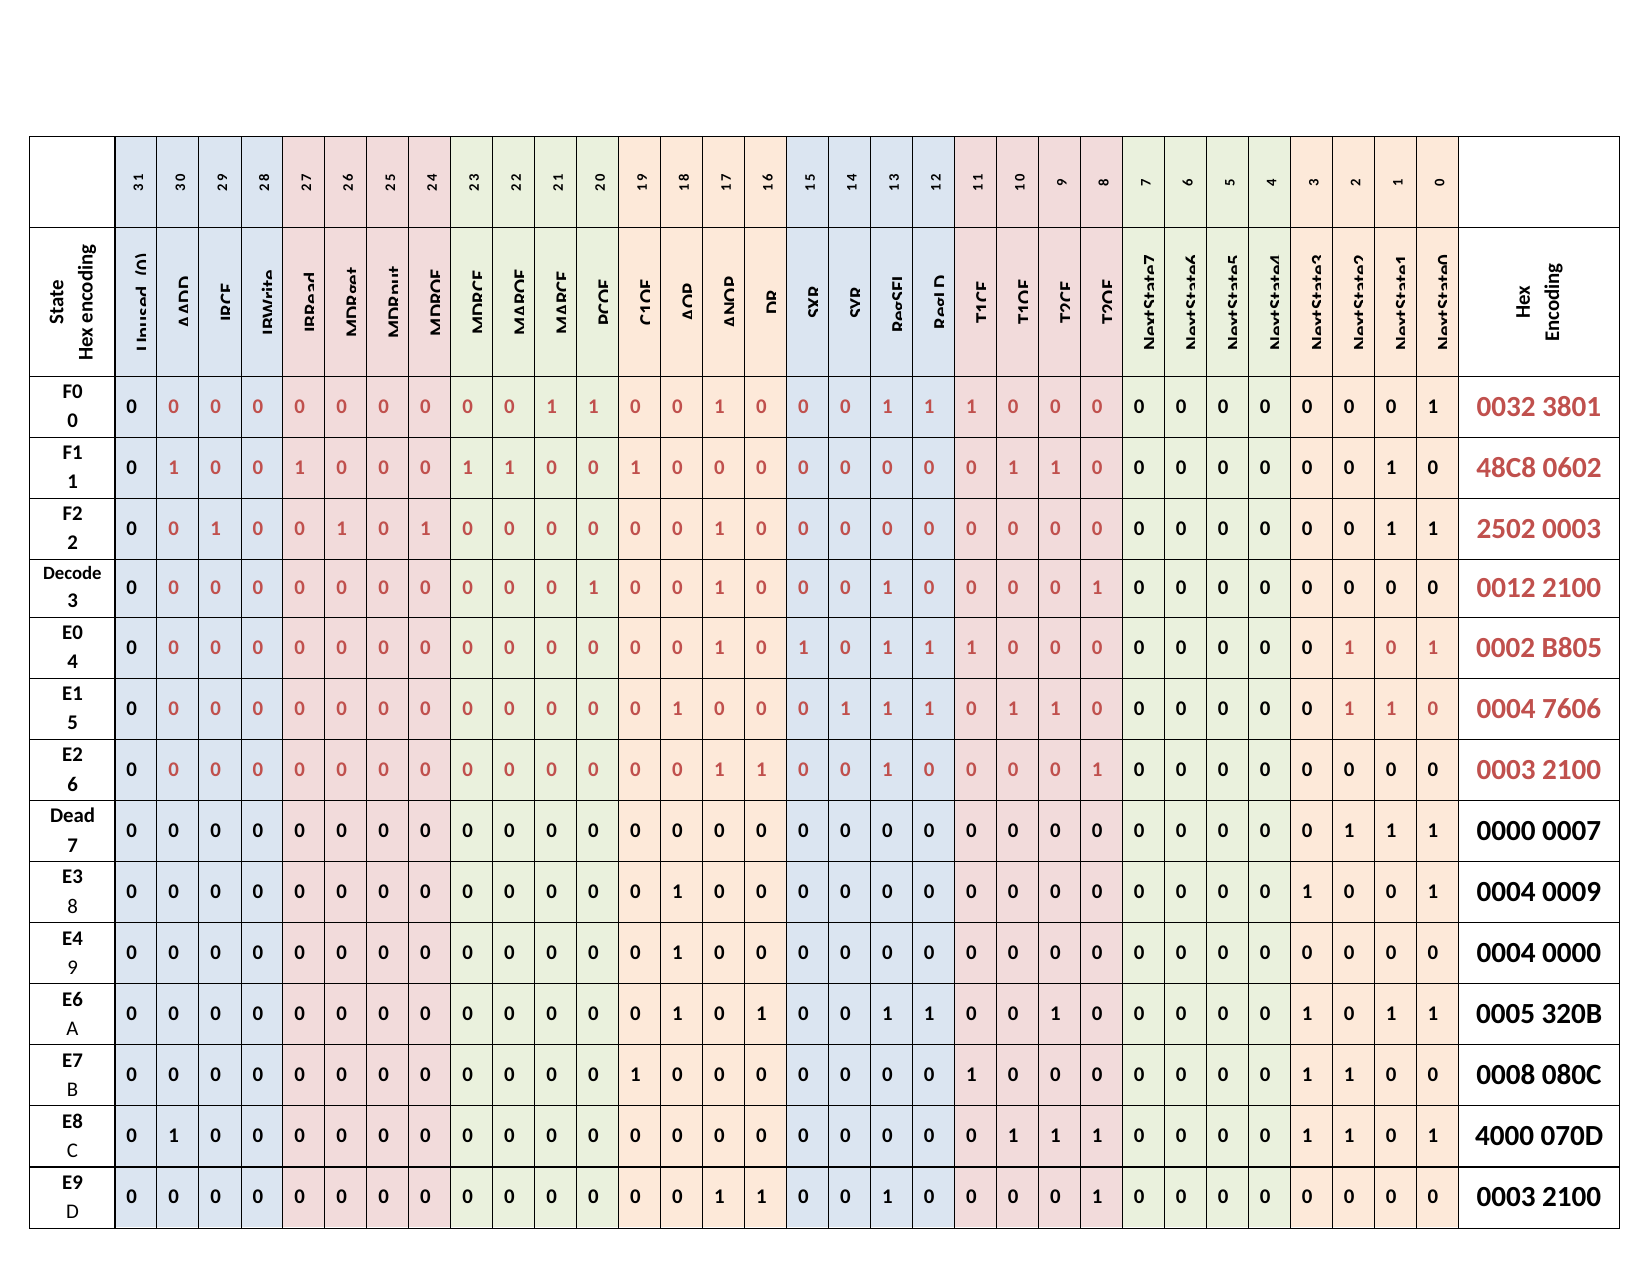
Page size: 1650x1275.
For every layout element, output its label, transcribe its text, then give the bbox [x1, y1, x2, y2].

table_cell 0 [1249, 1106, 1290, 1166]
table_cell 0 [955, 438, 996, 498]
table_cell 0 [703, 438, 744, 498]
table_cell 0 [283, 862, 324, 922]
table_cell 0 [242, 618, 282, 678]
table_cell 0 [661, 1106, 702, 1166]
table_cell 0 [577, 499, 618, 559]
table_cell 0 [1123, 1045, 1164, 1105]
table_cell 1 [661, 984, 702, 1044]
table_cell 1 [199, 499, 241, 559]
table_cell 0 [955, 560, 996, 617]
table_cell 0 [451, 984, 492, 1044]
table_cell 0 [409, 1045, 450, 1105]
table_cell NextState4 [1249, 228, 1290, 376]
table_cell 0 [1039, 801, 1080, 861]
table_cell 0 [199, 438, 241, 498]
table_cell 0 [661, 618, 702, 678]
table_cell 0 [997, 499, 1038, 559]
table_cell 0 [619, 377, 660, 437]
table_cell 1 [871, 984, 912, 1044]
table_cell State Hex encoding [30, 228, 114, 376]
table_header 2 2 [493, 137, 534, 227]
table_cell 1 [1375, 984, 1416, 1044]
table_cell 0 [493, 984, 534, 1044]
table_cell 0 [1333, 377, 1374, 437]
table_cell 0 [1417, 560, 1458, 617]
table_cell 0 [1333, 740, 1374, 800]
table_cell MDRput [367, 228, 408, 376]
table_cell 0 [787, 679, 828, 739]
table_cell 1 [871, 1168, 912, 1227]
table_cell 0 [451, 560, 492, 617]
table_cell ANOP [703, 228, 744, 376]
table_cell 1 [493, 438, 534, 498]
table_cell 0 [1165, 499, 1206, 559]
table_cell 1 [745, 740, 786, 800]
table_cell 0 [1333, 862, 1374, 922]
table_cell 0 [997, 1045, 1038, 1105]
table_cell 0 [116, 679, 156, 739]
table_cell E2 6 [30, 740, 114, 800]
table_cell 0 [283, 1106, 324, 1166]
table_cell 0 [157, 1045, 198, 1105]
table_cell 0 [409, 862, 450, 922]
table_cell 0 [787, 1045, 828, 1105]
table_cell 0 [242, 1045, 282, 1105]
table_cell 0 [787, 801, 828, 861]
table_cell 0 [1207, 862, 1248, 922]
table_cell E9 D [30, 1168, 114, 1227]
table_cell 0 [871, 923, 912, 983]
table_cell 0 [577, 862, 618, 922]
table_header [30, 137, 114, 227]
table_header [1459, 137, 1619, 227]
table_cell 0 [116, 1045, 156, 1105]
table_cell 0 [493, 862, 534, 922]
table_cell 0 [997, 560, 1038, 617]
table_cell 0000 0007 [1459, 801, 1619, 861]
table_cell MDRget [325, 228, 366, 376]
table_cell 0 [577, 801, 618, 861]
table_cell 0 [745, 1106, 786, 1166]
table_cell F1 1 [30, 438, 114, 498]
table_cell 0 [1165, 560, 1206, 617]
table_cell 1 [619, 438, 660, 498]
table_cell 0 [493, 1045, 534, 1105]
table_cell 0 [1249, 679, 1290, 739]
table_cell 0 [409, 801, 450, 861]
table_cell 0 [577, 438, 618, 498]
table_cell 0 [493, 499, 534, 559]
table_cell 0 [116, 984, 156, 1044]
table_cell 0 [745, 801, 786, 861]
table_cell 0 [116, 862, 156, 922]
table_cell 1 [451, 438, 492, 498]
table_header 1 [1375, 137, 1416, 227]
table_cell 1 [913, 984, 954, 1044]
table_cell DR [745, 228, 786, 376]
table_cell 0 [871, 801, 912, 861]
table_header 5 [1207, 137, 1248, 227]
table_cell 0 [451, 679, 492, 739]
table_cell 1 [157, 1106, 198, 1166]
table_header 9 [1039, 137, 1080, 227]
table_cell 0 [1165, 923, 1206, 983]
table_cell 0 [913, 499, 954, 559]
table_cell 0 [493, 740, 534, 800]
table_header 4 [1249, 137, 1290, 227]
table_cell 48C8 0602 [1459, 438, 1619, 498]
table_cell 0 [913, 801, 954, 861]
table_cell 0 [1165, 438, 1206, 498]
table_cell 0 [661, 1045, 702, 1105]
table_cell 1 [913, 618, 954, 678]
table_cell Hex Encoding [1459, 228, 1619, 376]
table_cell Decode 3 [30, 560, 114, 617]
table_cell 1 [1333, 618, 1374, 678]
table_cell 0 [577, 1045, 618, 1105]
table_cell 0 [1039, 377, 1080, 437]
table_cell 0 [661, 560, 702, 617]
table_cell 0 [116, 740, 156, 800]
table_cell 0 [1081, 377, 1122, 437]
table_cell MARCE [535, 228, 576, 376]
table_cell 0 [367, 1045, 408, 1105]
table_cell 0 [619, 1168, 660, 1227]
table_cell 0 [535, 801, 576, 861]
table_cell 0 [1207, 618, 1248, 678]
table_cell 0 [1333, 499, 1374, 559]
table_cell 0 [451, 1168, 492, 1227]
table_cell NextState2 [1333, 228, 1374, 376]
table_cell 0 [1207, 377, 1248, 437]
table_cell 0 [367, 438, 408, 498]
table_cell 1 [703, 1168, 744, 1227]
table_cell 0 [1207, 1106, 1248, 1166]
table_cell 1 [997, 1106, 1038, 1166]
table_cell 0 [1417, 438, 1458, 498]
table_cell 0 [199, 618, 241, 678]
table_cell 1 [1081, 740, 1122, 800]
table_cell Unused (0) [116, 228, 156, 376]
table_cell 0 [1291, 560, 1332, 617]
table_cell 0 [451, 862, 492, 922]
table_cell 0 [493, 801, 534, 861]
table_cell NextState3 [1291, 228, 1332, 376]
table_cell 0 [199, 923, 241, 983]
table_cell 0 [535, 438, 576, 498]
table_cell Dead 7 [30, 801, 114, 861]
table_cell 0 [787, 1106, 828, 1166]
table_cell 0 [325, 740, 366, 800]
table_cell 0 [242, 740, 282, 800]
table_cell 0 [1081, 801, 1122, 861]
table_cell 0 [325, 984, 366, 1044]
table_cell 0 [955, 1106, 996, 1166]
table_cell 0 [577, 618, 618, 678]
table_cell E6 A [30, 984, 114, 1044]
table_cell 0 [116, 923, 156, 983]
table_cell 0 [1249, 499, 1290, 559]
table_cell 0 [955, 1168, 996, 1227]
table_cell T2CE [1039, 228, 1080, 376]
table_cell 1 [703, 560, 744, 617]
table_cell 0 [535, 862, 576, 922]
table_cell 0 [283, 679, 324, 739]
table_cell 0 [1165, 801, 1206, 861]
table_cell 0 [661, 499, 702, 559]
table_cell 0 [116, 618, 156, 678]
table_header 6 [1165, 137, 1206, 227]
table_cell 0 [745, 862, 786, 922]
table_cell 0 [829, 560, 870, 617]
table_cell E8 C [30, 1106, 114, 1166]
table_cell RegSEL [871, 228, 912, 376]
table_cell 0 [661, 1168, 702, 1227]
table_cell 1 [1039, 984, 1080, 1044]
table_cell 4000 070D [1459, 1106, 1619, 1166]
table_cell 1 [1417, 499, 1458, 559]
table_header 1 7 [703, 137, 744, 227]
table_cell 0 [1081, 438, 1122, 498]
table_cell 0 [871, 1045, 912, 1105]
table_cell 0 [325, 1045, 366, 1105]
table_cell 0 [1165, 862, 1206, 922]
table_cell 1 [871, 377, 912, 437]
table_cell 0 [1207, 499, 1248, 559]
table_cell 0 [242, 499, 282, 559]
table_cell 0 [955, 740, 996, 800]
table_cell 0 [871, 862, 912, 922]
table_cell 0 [1207, 801, 1248, 861]
table_cell RegLD [913, 228, 954, 376]
table_cell 0 [242, 801, 282, 861]
table_cell 0 [367, 618, 408, 678]
table_cell 0 [913, 1045, 954, 1105]
table_cell 0 [787, 499, 828, 559]
table_header 1 1 [955, 137, 996, 227]
table_cell F0 0 [30, 377, 114, 437]
table_cell 0 [367, 984, 408, 1044]
table_cell 0 [913, 1106, 954, 1166]
table_cell 1 [871, 618, 912, 678]
table_cell 0 [1291, 679, 1332, 739]
table_cell 1 [157, 438, 198, 498]
table_cell 1 [997, 679, 1038, 739]
table_cell 0 [997, 801, 1038, 861]
table_cell 1 [1081, 560, 1122, 617]
table_cell 0 [199, 1106, 241, 1166]
table_cell 0 [409, 923, 450, 983]
table_cell 0 [619, 801, 660, 861]
table_cell 0 [1207, 679, 1248, 739]
table_cell 0012 2100 [1459, 560, 1619, 617]
table_cell 0 [745, 377, 786, 437]
table_cell 0 [661, 801, 702, 861]
table_cell 0 [703, 862, 744, 922]
table_cell 1 [1375, 499, 1416, 559]
table_cell 0 [829, 740, 870, 800]
table_cell 0 [1165, 618, 1206, 678]
table_cell 0 [242, 984, 282, 1044]
table_cell 0 [535, 1045, 576, 1105]
table_cell 0 [703, 1106, 744, 1166]
table_cell 0 [1165, 984, 1206, 1044]
table_cell 0 [955, 984, 996, 1044]
table_cell 1 [1375, 801, 1416, 861]
table_cell 0 [367, 560, 408, 617]
table_cell E7 B [30, 1045, 114, 1105]
table_cell 0 [829, 862, 870, 922]
table_cell 0 [283, 801, 324, 861]
table_cell 0 [661, 377, 702, 437]
table_cell 0 [619, 923, 660, 983]
table_cell 0 [283, 499, 324, 559]
table_cell 0 [157, 984, 198, 1044]
table_cell 0 [1375, 862, 1416, 922]
table_cell 1 [745, 1168, 786, 1227]
table_cell 1 [283, 438, 324, 498]
table_cell 0 [1123, 560, 1164, 617]
table_cell 0 [745, 499, 786, 559]
table_cell 0 [451, 1045, 492, 1105]
table_cell 0 [451, 801, 492, 861]
table_header 3 [1291, 137, 1332, 227]
table_cell 1 [1417, 1106, 1458, 1166]
table_cell 0 [1291, 618, 1332, 678]
table_cell 0 [1375, 923, 1416, 983]
table_cell 1 [661, 923, 702, 983]
table_cell 1 [535, 377, 576, 437]
table_cell 0 [829, 438, 870, 498]
table_cell 0 [1249, 923, 1290, 983]
table_cell 0 [1207, 1045, 1248, 1105]
table_cell 0 [703, 923, 744, 983]
table_cell 0 [1249, 740, 1290, 800]
table_cell 0 [1123, 438, 1164, 498]
table_cell 0 [283, 377, 324, 437]
table_cell E1 5 [30, 679, 114, 739]
table_cell 0 [493, 679, 534, 739]
table_cell 0 [829, 923, 870, 983]
table_cell 0 [829, 1106, 870, 1166]
table_cell 0008 080C [1459, 1045, 1619, 1105]
table_cell 0 [409, 560, 450, 617]
table_cell 0 [493, 560, 534, 617]
table_cell 0 [199, 679, 241, 739]
table_cell 0004 7606 [1459, 679, 1619, 739]
table_cell 0 [913, 740, 954, 800]
table_cell 1 [787, 618, 828, 678]
table_cell 1 [871, 679, 912, 739]
table_cell 0 [829, 801, 870, 861]
table_cell 0 [116, 801, 156, 861]
table_cell 0 [1123, 740, 1164, 800]
table_cell 0 [787, 923, 828, 983]
table_cell 0 [1333, 1168, 1374, 1227]
table_cell 0 [1081, 1045, 1122, 1105]
table_cell 0 [157, 740, 198, 800]
table_cell 0 [367, 1106, 408, 1166]
table_cell 0 [283, 618, 324, 678]
table_cell 0 [535, 1106, 576, 1166]
table_cell 0 [1291, 499, 1332, 559]
table_header 3 0 [157, 137, 198, 227]
table_cell 0 [1249, 862, 1290, 922]
table_cell 0 [1207, 923, 1248, 983]
table_cell 1 [1417, 801, 1458, 861]
table_cell 0 [703, 1045, 744, 1105]
table_cell 0 [745, 618, 786, 678]
table_cell 0 [1291, 801, 1332, 861]
table_cell MDROE [409, 228, 450, 376]
table_cell 0 [1375, 1045, 1416, 1105]
table_cell 0 [451, 618, 492, 678]
table_cell 0 [493, 618, 534, 678]
table_cell 0 [535, 923, 576, 983]
table_cell 0 [1333, 438, 1374, 498]
table_cell 0 [955, 499, 996, 559]
table_cell 0 [745, 560, 786, 617]
table_cell 0 [619, 618, 660, 678]
table_cell 1 [1417, 377, 1458, 437]
table_header 2 4 [409, 137, 450, 227]
table_cell 1 [661, 862, 702, 922]
table_cell 0 [1081, 499, 1122, 559]
table_cell 0 [451, 377, 492, 437]
table_cell 1 [1291, 1106, 1332, 1166]
table_cell 1 [1417, 862, 1458, 922]
table_cell 0 [451, 1106, 492, 1166]
table_header 0 [1417, 137, 1458, 227]
table_cell 0 [787, 377, 828, 437]
table_cell 0 [1207, 740, 1248, 800]
table_cell 0 [1039, 862, 1080, 922]
table_cell 0 [787, 560, 828, 617]
table_cell MDRCE [451, 228, 492, 376]
table_cell 0 [157, 618, 198, 678]
table_cell 0 [829, 1168, 870, 1227]
table_cell 1 [997, 438, 1038, 498]
table_header 1 0 [997, 137, 1038, 227]
table_cell 0 [535, 499, 576, 559]
table_cell 2502 0003 [1459, 499, 1619, 559]
table_cell T2OE [1081, 228, 1122, 376]
table_cell 0 [997, 618, 1038, 678]
table_cell NextState0 [1417, 228, 1458, 376]
table_cell 0 [997, 862, 1038, 922]
table_cell AOP [661, 228, 702, 376]
table_cell 0 [157, 923, 198, 983]
table_cell 1 [1081, 1168, 1122, 1227]
table_cell 0 [116, 1168, 156, 1227]
table_cell 1 [1081, 1106, 1122, 1166]
table_cell 0 [283, 740, 324, 800]
table_cell 0 [1417, 679, 1458, 739]
table_cell 0 [157, 679, 198, 739]
table_cell 0 [409, 984, 450, 1044]
table_header 2 7 [283, 137, 324, 227]
table_cell 0 [1375, 618, 1416, 678]
table_cell 0 [242, 679, 282, 739]
table_cell 0 [199, 984, 241, 1044]
table_cell 0032 3801 [1459, 377, 1619, 437]
table_cell 0 [1123, 679, 1164, 739]
table_cell 0 [661, 740, 702, 800]
table_cell 0 [116, 499, 156, 559]
table_cell 0 [1333, 560, 1374, 617]
table_cell 0 [493, 1106, 534, 1166]
table_cell 0 [1081, 862, 1122, 922]
table_cell 0 [199, 1168, 241, 1227]
table_cell 1 [745, 984, 786, 1044]
table_cell 0 [955, 679, 996, 739]
table_cell 1 [871, 740, 912, 800]
table_cell 0 [577, 1168, 618, 1227]
table_cell 0 [703, 679, 744, 739]
table_cell 0 [1249, 377, 1290, 437]
table_header 2 9 [199, 137, 241, 227]
table_cell 0 [619, 984, 660, 1044]
table_cell 0 [997, 1168, 1038, 1227]
table_cell 0 [325, 679, 366, 739]
table_cell 0 [1291, 377, 1332, 437]
table_cell 1 [325, 499, 366, 559]
table_cell 0 [577, 740, 618, 800]
table_cell 0 [242, 923, 282, 983]
table_cell 0 [325, 377, 366, 437]
table_cell 0 [1291, 740, 1332, 800]
table_header 3 1 [116, 137, 156, 227]
table_cell 0 [913, 923, 954, 983]
table_cell 1 [1333, 1045, 1374, 1105]
table_cell T1CE [955, 228, 996, 376]
table_cell 0 [1165, 679, 1206, 739]
table_cell 0 [325, 1168, 366, 1227]
table_cell 0 [325, 1106, 366, 1166]
table_cell 0 [1375, 377, 1416, 437]
table_cell 0 [1123, 1106, 1164, 1166]
table_cell 0 [199, 560, 241, 617]
table_cell E4 9 [30, 923, 114, 983]
table_cell 0 [1165, 1168, 1206, 1227]
table_cell 0 [1039, 618, 1080, 678]
table_cell 0 [787, 862, 828, 922]
table_cell 1 [1417, 618, 1458, 678]
table_cell 1 [409, 499, 450, 559]
table_cell 0 [913, 1168, 954, 1227]
table_cell 0 [829, 618, 870, 678]
table_header 1 5 [787, 137, 828, 227]
table_cell 0 [1165, 740, 1206, 800]
table_cell 0 [493, 1168, 534, 1227]
table_cell 1 [1039, 438, 1080, 498]
table_cell 0 [829, 499, 870, 559]
table_cell 0 [661, 438, 702, 498]
table_cell 0 [1081, 923, 1122, 983]
table_header 1 2 [913, 137, 954, 227]
table_cell 1 [703, 377, 744, 437]
table_cell 0 [283, 1045, 324, 1105]
table_cell 0 [535, 679, 576, 739]
table_cell 0 [913, 438, 954, 498]
table_cell 0 [199, 862, 241, 922]
table_cell 0 [1123, 862, 1164, 922]
table_cell 1 [1333, 801, 1374, 861]
table_cell 0 [1417, 923, 1458, 983]
table_cell 0 [1375, 1168, 1416, 1227]
table_cell 0 [325, 923, 366, 983]
table_cell 1 [955, 1045, 996, 1105]
table_cell 0 [997, 377, 1038, 437]
table_cell 0 [116, 560, 156, 617]
table_cell 0 [955, 923, 996, 983]
table_cell 0 [1123, 499, 1164, 559]
table_cell 0 [577, 679, 618, 739]
table_cell E0 4 [30, 618, 114, 678]
table_cell 0 [1123, 618, 1164, 678]
table_cell 1 [703, 740, 744, 800]
table_cell 0 [283, 923, 324, 983]
table_cell 0 [116, 377, 156, 437]
table_cell 1 [1417, 984, 1458, 1044]
table_cell 0 [703, 801, 744, 861]
table_cell 0 [535, 560, 576, 617]
table_header 2 5 [367, 137, 408, 227]
table_cell 0 [199, 801, 241, 861]
table_cell 0 [577, 984, 618, 1044]
table_cell 0 [1081, 984, 1122, 1044]
table_cell 0 [1039, 560, 1080, 617]
table_cell 0 [1039, 740, 1080, 800]
table_cell 0 [1249, 618, 1290, 678]
table_cell 0 [199, 740, 241, 800]
table_cell 0 [577, 923, 618, 983]
table_cell 1 [1039, 679, 1080, 739]
table_cell 1 [703, 499, 744, 559]
table_header 8 [1081, 137, 1122, 227]
table_cell 0 [619, 679, 660, 739]
table_cell 0 [409, 679, 450, 739]
table_cell 0 [1375, 1106, 1416, 1166]
table_cell 1 [913, 377, 954, 437]
table_header 2 0 [577, 137, 618, 227]
table_cell 0 [1291, 1168, 1332, 1227]
table_cell 0 [535, 740, 576, 800]
table_cell 0 [157, 801, 198, 861]
table_cell 0 [1207, 560, 1248, 617]
table_cell 0 [409, 377, 450, 437]
table_cell 0 [1165, 1106, 1206, 1166]
table_cell 0 [1039, 1168, 1080, 1227]
table_cell SXR [787, 228, 828, 376]
table_cell PCOE [577, 228, 618, 376]
table_cell 1 [1333, 1106, 1374, 1166]
table_cell 0 [409, 740, 450, 800]
table_cell 1 [829, 679, 870, 739]
table_cell 0 [367, 679, 408, 739]
table_cell 0 [242, 438, 282, 498]
table_cell 0 [242, 560, 282, 617]
table_cell 0 [745, 923, 786, 983]
table_cell 0 [157, 377, 198, 437]
table_cell 0 [283, 560, 324, 617]
table_cell 0003 2100 [1459, 1168, 1619, 1227]
table_cell 1 [1291, 862, 1332, 922]
table_cell 0 [829, 377, 870, 437]
table_cell 0004 0009 [1459, 862, 1619, 922]
table_cell 0 [535, 1168, 576, 1227]
table_cell 0 [409, 438, 450, 498]
table_cell 0 [325, 438, 366, 498]
table_cell 0004 0000 [1459, 923, 1619, 983]
table_header 1 3 [871, 137, 912, 227]
table_cell 0 [283, 984, 324, 1044]
table_cell 0 [157, 560, 198, 617]
table_cell 0 [493, 923, 534, 983]
table_cell NextState7 [1123, 228, 1164, 376]
table_cell 0 [451, 740, 492, 800]
table_cell 0 [1207, 1168, 1248, 1227]
table_cell 0 [1081, 618, 1122, 678]
table_cell 1 [619, 1045, 660, 1105]
table_cell E3 8 [30, 862, 114, 922]
table_cell 0 [199, 377, 241, 437]
table_cell 0 [1249, 984, 1290, 1044]
table_cell 0 [1417, 1045, 1458, 1105]
table_cell 0 [535, 618, 576, 678]
table_cell 0002 B805 [1459, 618, 1619, 678]
table_cell 0 [535, 984, 576, 1044]
table_cell 0 [829, 984, 870, 1044]
table_cell 0 [787, 740, 828, 800]
table_cell IBWrite [242, 228, 282, 376]
table_header 2 [1333, 137, 1374, 227]
table_cell 1 [871, 560, 912, 617]
table_cell 0 [1039, 923, 1080, 983]
table_cell 0 [871, 499, 912, 559]
table_cell 0 [157, 862, 198, 922]
table_cell 0 [619, 862, 660, 922]
table_cell 0 [913, 862, 954, 922]
table_cell 0 [367, 377, 408, 437]
table_cell 0 [619, 560, 660, 617]
table_cell 0 [745, 1045, 786, 1105]
table_cell 0 [116, 438, 156, 498]
table_cell 1 [1039, 1106, 1080, 1166]
table_header 1 9 [619, 137, 660, 227]
table_cell 1 [955, 618, 996, 678]
table_cell 1 [577, 560, 618, 617]
table_cell 1 [1291, 984, 1332, 1044]
table_cell 0 [325, 618, 366, 678]
table_cell IBRead [283, 228, 324, 376]
table_cell 0003 2100 [1459, 740, 1619, 800]
table_cell 0005 320B [1459, 984, 1619, 1044]
table_cell 0 [787, 984, 828, 1044]
table_cell 0 [242, 377, 282, 437]
table_cell 0 [1333, 984, 1374, 1044]
table_cell 0 [1123, 984, 1164, 1044]
table_cell 0 [619, 1106, 660, 1166]
table_header 2 6 [325, 137, 366, 227]
table_cell 0 [1123, 801, 1164, 861]
table_cell 1 [1375, 679, 1416, 739]
table_cell 0 [325, 560, 366, 617]
table_cell 0 [1417, 1168, 1458, 1227]
table_cell 0 [1123, 377, 1164, 437]
table_cell 0 [1207, 438, 1248, 498]
table_cell 0 [1291, 923, 1332, 983]
table_cell 0 [451, 499, 492, 559]
table_cell 1 [1375, 438, 1416, 498]
table_cell 0 [409, 618, 450, 678]
table_cell 0 [283, 1168, 324, 1227]
table_cell NextState1 [1375, 228, 1416, 376]
table_cell 0 [577, 1106, 618, 1166]
table_cell 0 [157, 499, 198, 559]
table_cell 0 [493, 377, 534, 437]
table_cell 1 [703, 618, 744, 678]
table_cell 0 [871, 1106, 912, 1166]
table_cell 0 [1081, 679, 1122, 739]
table_cell 0 [325, 801, 366, 861]
table_cell 0 [1165, 1045, 1206, 1105]
table_cell 0 [1249, 438, 1290, 498]
table_cell 0 [1333, 923, 1374, 983]
table_cell 0 [997, 740, 1038, 800]
table_cell 0 [1123, 923, 1164, 983]
table_cell 0 [367, 862, 408, 922]
table_cell 0 [1207, 984, 1248, 1044]
table_cell 0 [955, 801, 996, 861]
table_cell 0 [1249, 560, 1290, 617]
table_cell MAROE [493, 228, 534, 376]
table_cell 0 [367, 923, 408, 983]
table_cell 0 [1291, 438, 1332, 498]
table_header 2 3 [451, 137, 492, 227]
table_cell IRCE [199, 228, 241, 376]
table_cell 0 [409, 1168, 450, 1227]
table_cell 0 [1417, 740, 1458, 800]
table_cell 0 [367, 740, 408, 800]
table_cell 0 [1039, 1045, 1080, 1105]
table_cell 0 [242, 1168, 282, 1227]
table_header 1 6 [745, 137, 786, 227]
table_cell 0 [242, 862, 282, 922]
table_cell 0 [116, 1106, 156, 1166]
table_cell 0 [451, 923, 492, 983]
table_cell 0 [997, 923, 1038, 983]
table_header 2 1 [535, 137, 576, 227]
table_cell SYR [829, 228, 870, 376]
table_cell 0 [409, 1106, 450, 1166]
table_cell 0 [1039, 499, 1080, 559]
table_header 1 8 [661, 137, 702, 227]
table_cell 0 [787, 438, 828, 498]
table_cell NextState6 [1165, 228, 1206, 376]
table_cell 0 [955, 862, 996, 922]
table_cell 0 [1123, 1168, 1164, 1227]
table_cell 1 [955, 377, 996, 437]
table_cell 0 [997, 984, 1038, 1044]
table_cell 0 [1165, 377, 1206, 437]
table_cell 0 [619, 499, 660, 559]
table_header 2 8 [242, 137, 282, 227]
table_cell 0 [1375, 560, 1416, 617]
table_cell 0 [871, 438, 912, 498]
table_cell 0 [1249, 1168, 1290, 1227]
table_cell C1OE [619, 228, 660, 376]
table_header 1 4 [829, 137, 870, 227]
table_cell 0 [367, 499, 408, 559]
table_cell 1 [1291, 1045, 1332, 1105]
table_cell 0 [913, 560, 954, 617]
table_cell 0 [745, 438, 786, 498]
table_cell NextState5 [1207, 228, 1248, 376]
table_cell 0 [703, 984, 744, 1044]
table_cell 0 [325, 862, 366, 922]
table_cell 0 [242, 1106, 282, 1166]
table_cell 0 [157, 1168, 198, 1227]
table_cell 0 [1249, 801, 1290, 861]
table_cell 1 [577, 377, 618, 437]
table_cell 0 [367, 1168, 408, 1227]
table_cell 1 [661, 679, 702, 739]
table_cell AADD [157, 228, 198, 376]
table_cell 0 [1249, 1045, 1290, 1105]
table_cell 0 [199, 1045, 241, 1105]
table_cell 0 [829, 1045, 870, 1105]
table_header 7 [1123, 137, 1164, 227]
table_cell 0 [1375, 740, 1416, 800]
table_cell 0 [787, 1168, 828, 1227]
table_cell 0 [745, 679, 786, 739]
table_cell T1OE [997, 228, 1038, 376]
table_cell 0 [619, 740, 660, 800]
table_cell 1 [1333, 679, 1374, 739]
table_cell 0 [367, 801, 408, 861]
table_cell F2 2 [30, 499, 114, 559]
table_cell 1 [913, 679, 954, 739]
